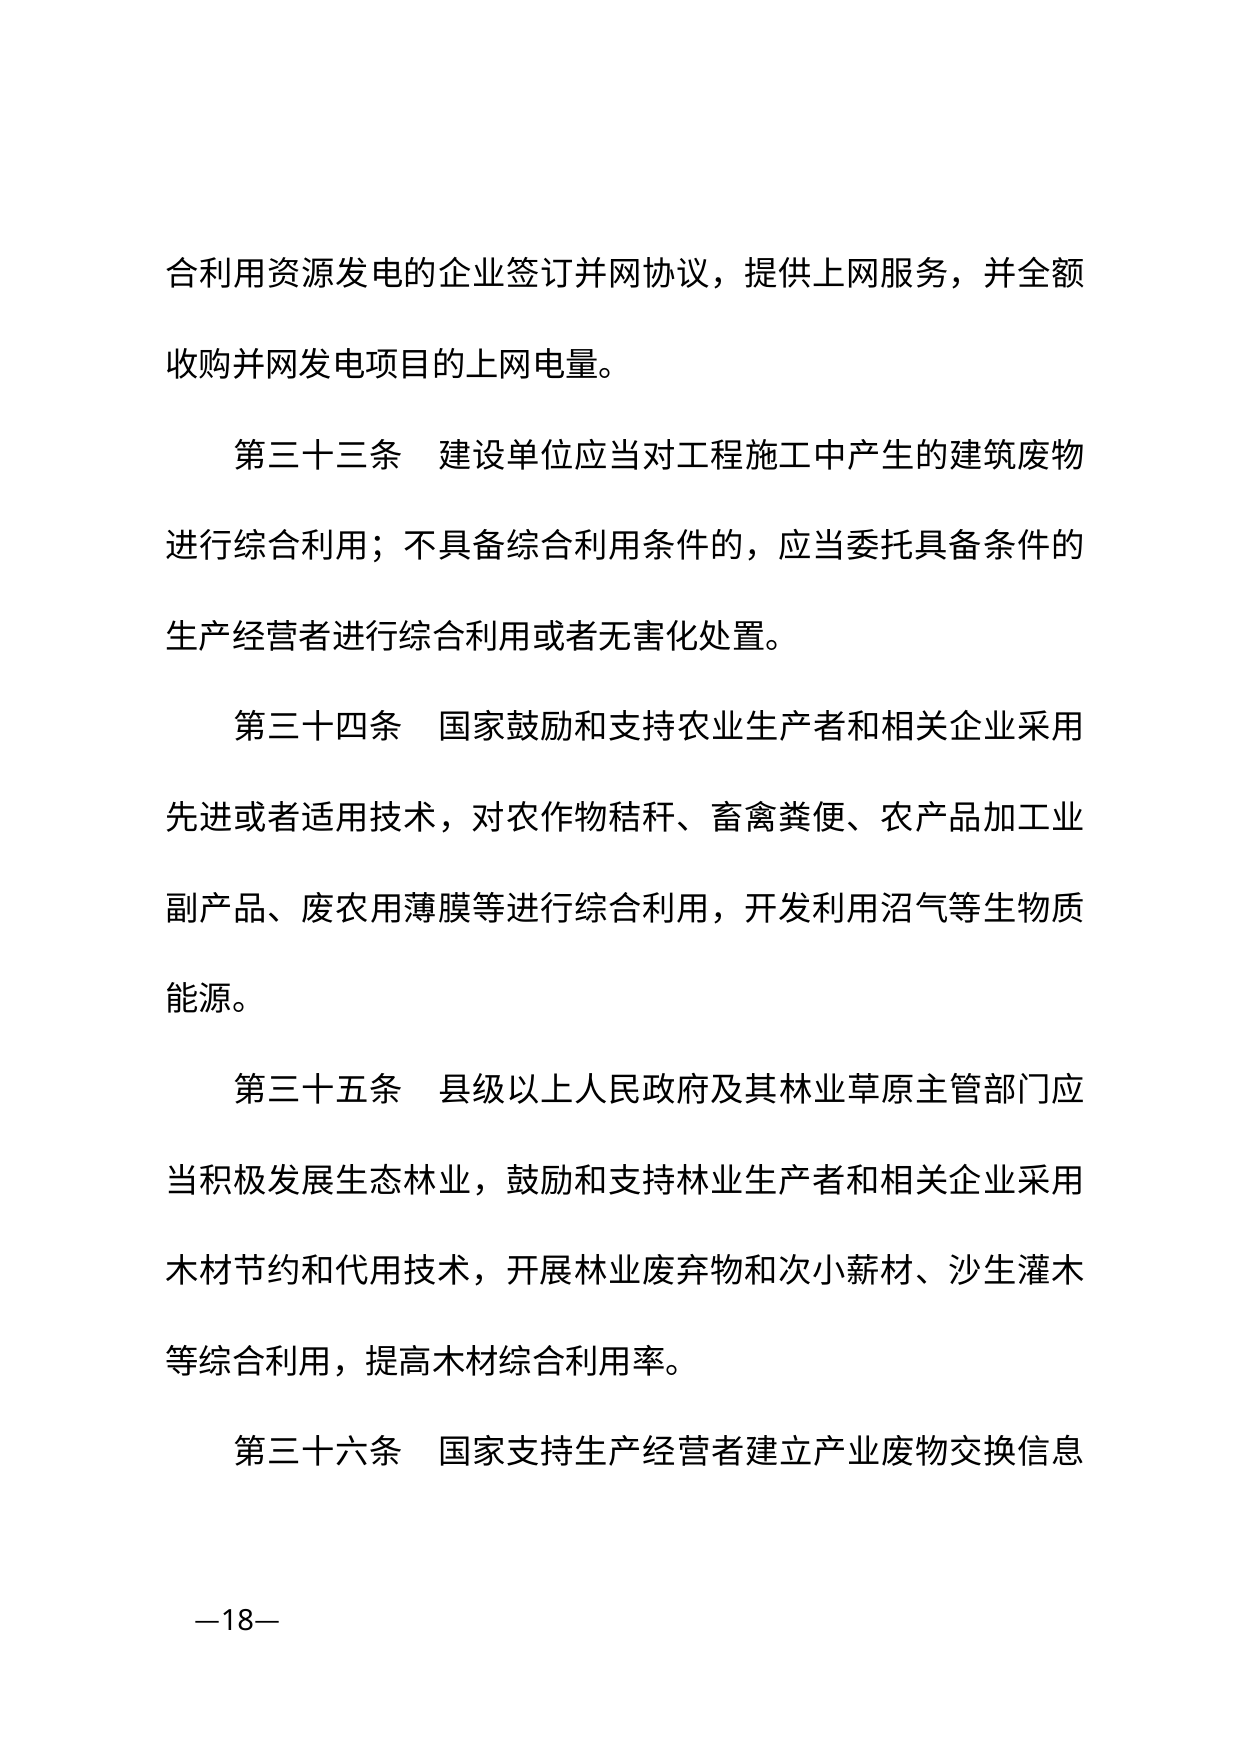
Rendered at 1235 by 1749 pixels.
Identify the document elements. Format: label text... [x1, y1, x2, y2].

text 第三十五条 县级以上人民政府及其林业草原主管部门应当积极发展生态林业，鼓励和支持林业生产者和相关企业采用木材节约和代用技术，开展林业废弃物和次小薪材、沙生灌木等综合利用，提高木材综合利用率。 [165, 1042, 1087, 1404]
text 第三十四条 国家鼓励和支持农业生产者和相关企业采用先进或者适用技术，对农作物秸秆、畜禽粪便、农产品加工业副产品、废农用薄膜等进行综合利用，开发利用沼气等生物质能源。 [165, 679, 1087, 1042]
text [165, 1404, 1087, 1495]
text 第三十三条 建设单位应当对工程施工中产生的建筑废物进行综合利用；不具备综合利用条件的，应当委托具备条件的生产经营者进行综合利用或者无害化处置。 [165, 407, 1087, 679]
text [165, 226, 1087, 407]
